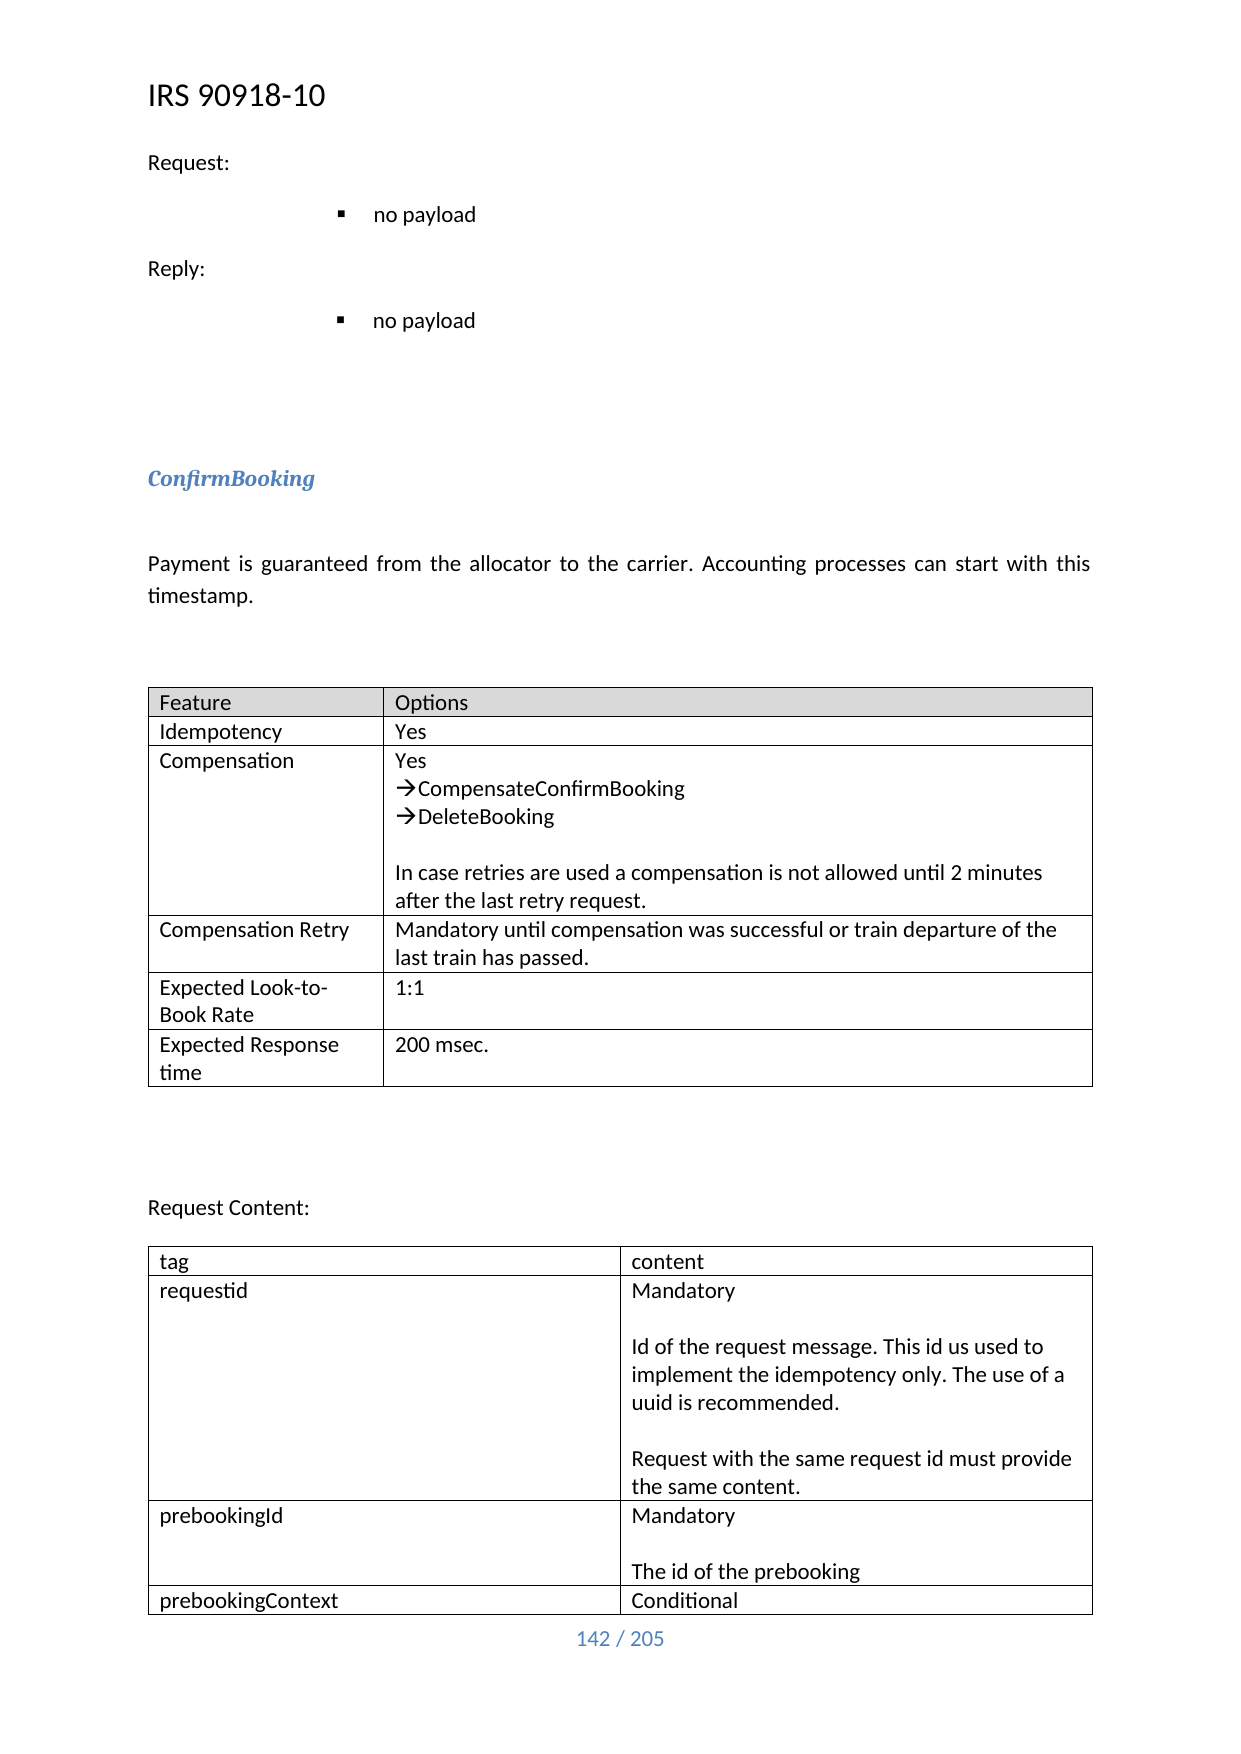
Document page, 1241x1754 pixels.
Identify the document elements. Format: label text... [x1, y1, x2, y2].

table_header Feature [149, 688, 383, 716]
table_cell Compensation [149, 746, 383, 914]
table_header tag [149, 1247, 620, 1275]
table_cell Expected Look-to-Book Rate [149, 973, 383, 1029]
table_header content [621, 1247, 1092, 1275]
table_cell Mandatory The id of the prebooking [621, 1501, 1092, 1585]
table_header Options [384, 688, 1092, 716]
table_cell Expected Response time [149, 1030, 383, 1086]
table_cell Idempotency [149, 717, 383, 745]
text Request Content: [148, 1193, 1093, 1221]
table_cell requestid [149, 1276, 620, 1500]
text Payment is guaranteed from the allocator to the carrier. Accounting processes can start with this timestamp. [148, 549, 1093, 609]
table_cell 1:1 [384, 973, 1092, 1029]
table_cell Compensation Retry [149, 916, 383, 972]
table_cell Mandatory until compensation was successful or train departure of the last train has passed. [384, 916, 1092, 972]
table_cell 200 msec. [384, 1030, 1092, 1086]
subtitle ConfirmBooking [148, 466, 1093, 492]
text Request: [148, 148, 1093, 176]
text Reply: [148, 254, 1093, 282]
table_cell Yes [384, 717, 1092, 745]
list no payload [335, 307, 1093, 335]
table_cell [621, 1586, 1092, 1614]
table_cell Mandatory Id of the request message. This id us used to implement the idempotency only. The use of a uuid is recommended. Request with the same request id must provide the same content. [621, 1276, 1092, 1500]
table_cell prebookingContext [149, 1586, 620, 1614]
list no payload [336, 201, 1093, 229]
table_cell prebookingId [149, 1501, 620, 1585]
table_cell Yes CompensateConfirmBooking DeleteBooking In case retries are used a compensation is not allowed until 2 minutes after the last retry request. [384, 746, 1092, 914]
